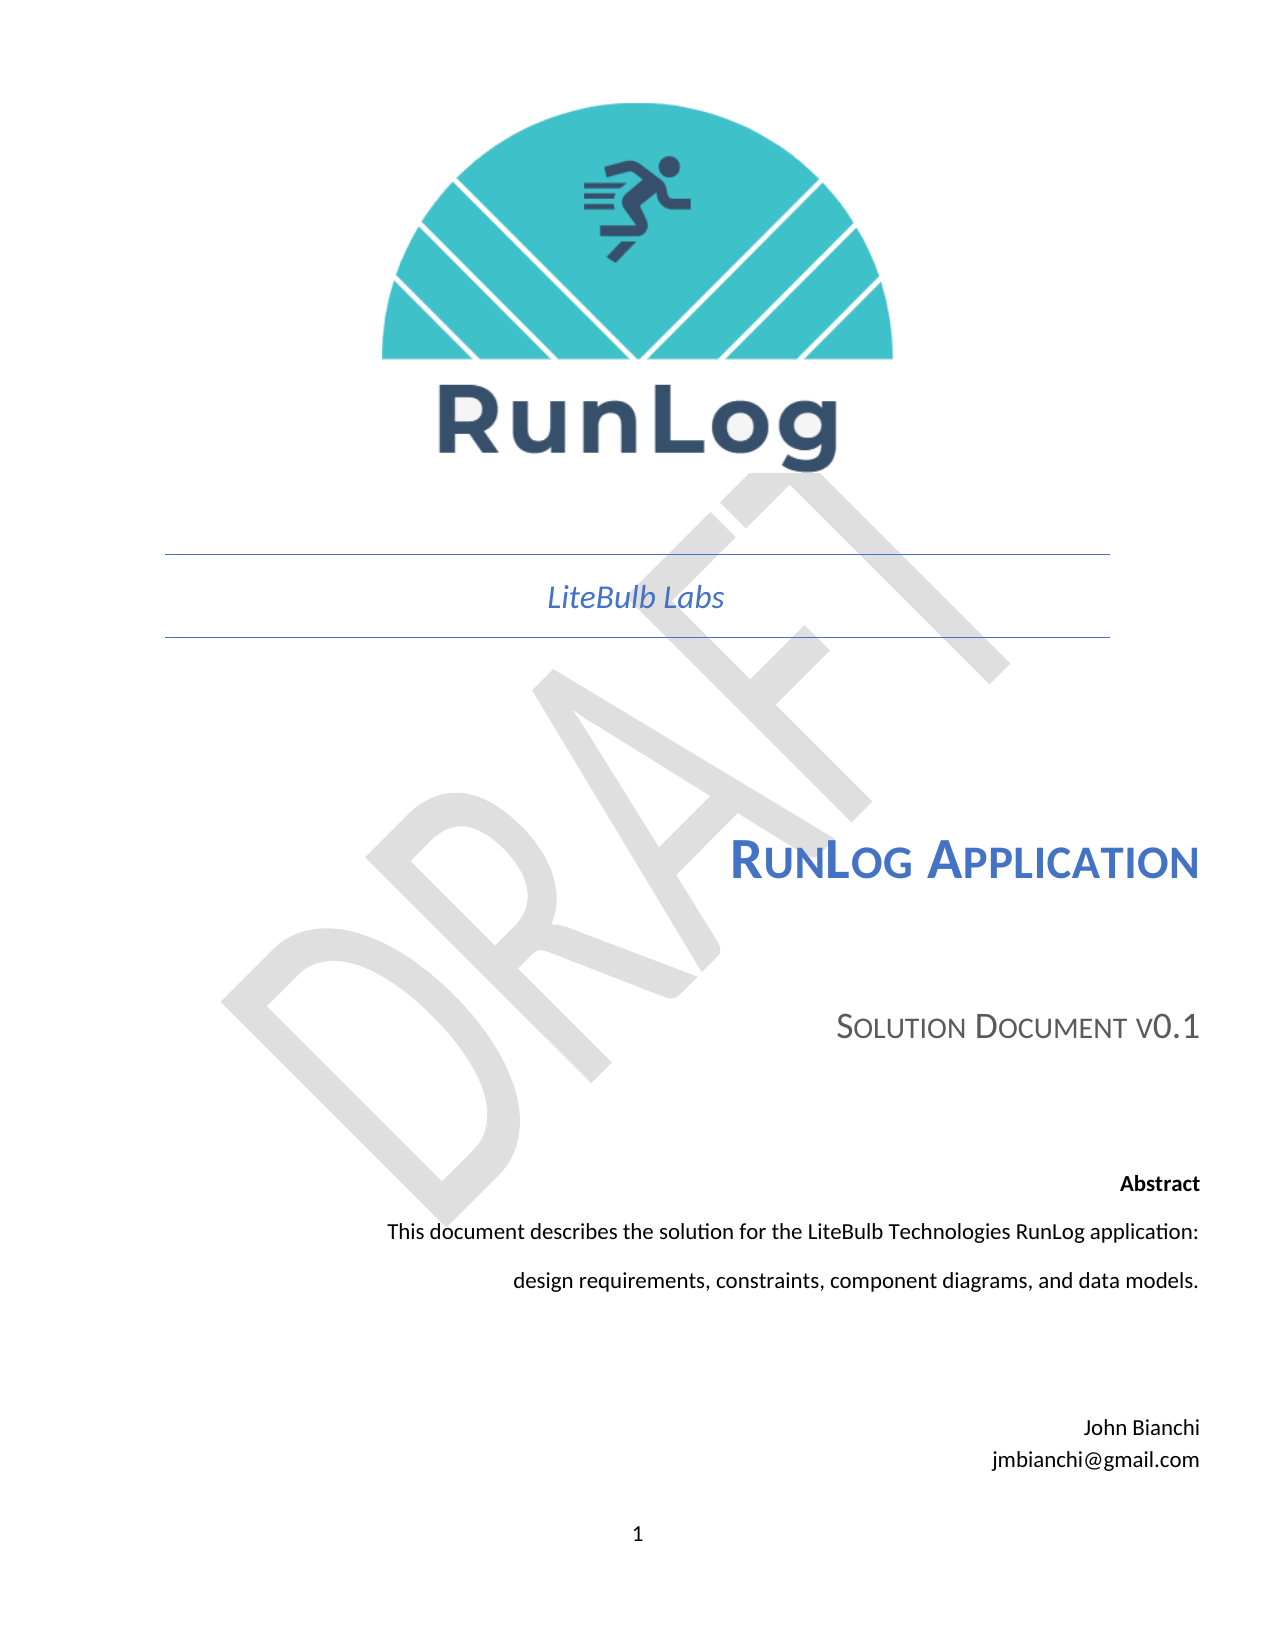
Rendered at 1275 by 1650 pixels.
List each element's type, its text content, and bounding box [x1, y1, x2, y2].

text design requirements, constraints, component diagrams, and data models. [75, 1266, 1200, 1294]
text This document describes the solution for the LiteBulb Technologies RunLog application: [75, 1217, 1200, 1246]
text jmbianchi@gmail.com [75, 1445, 1200, 1473]
text LiteBulb Labs [165, 555, 1110, 637]
text Solution Document v0.1 [75, 1002, 1200, 1047]
picture [381, 103, 894, 473]
text Abstract [75, 1169, 1200, 1197]
text John Bianchi [75, 1413, 1200, 1441]
text RunLog Application [75, 822, 1200, 893]
